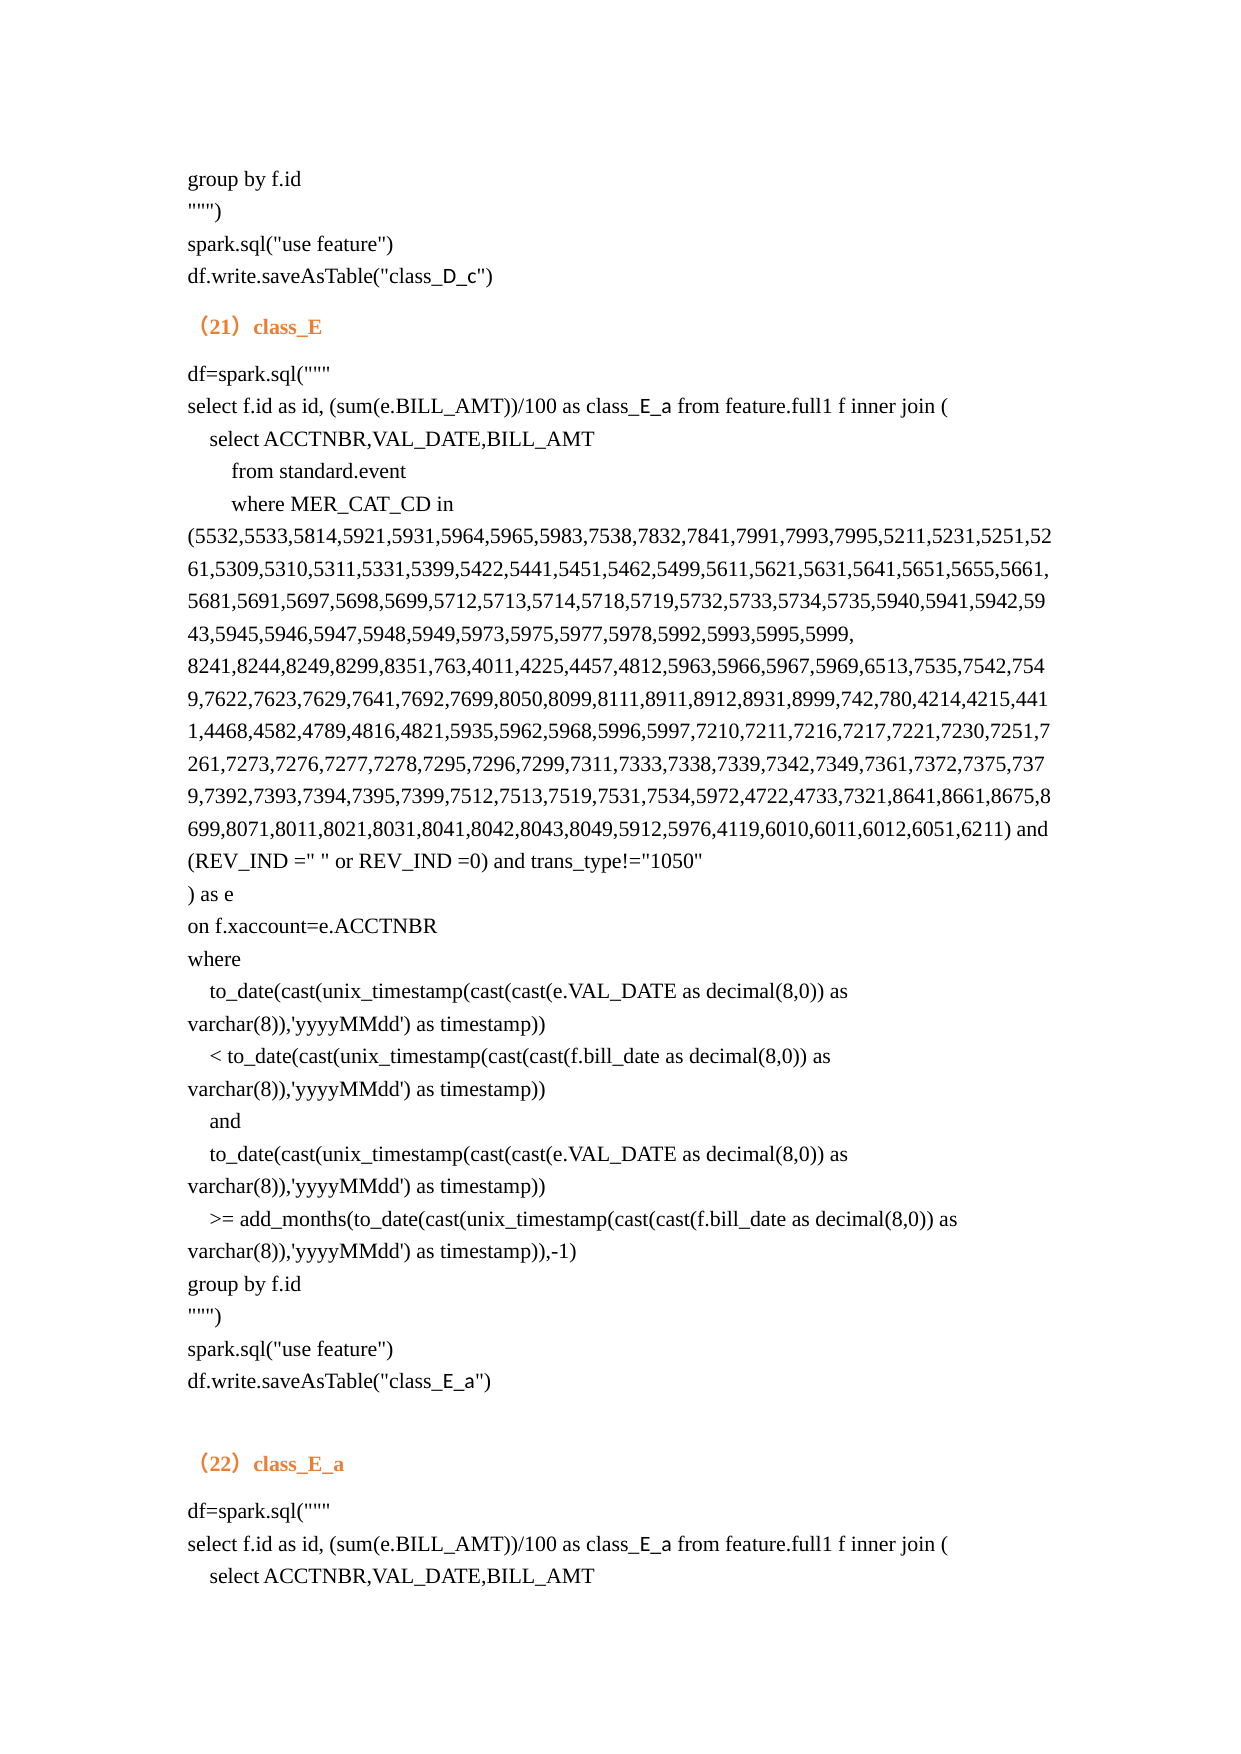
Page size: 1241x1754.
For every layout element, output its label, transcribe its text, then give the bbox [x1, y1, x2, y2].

text df.write.saveAsTable("class_E_a") [187, 1364, 1053, 1397]
text where MER_CAT_CD in (5532,5533,5814,5921,5931,5964,5965,5983,7538,7832,7841,7991,7993,7995,5211,5231,5251,5261,5309,5310,5311,5331,5399,5422,5441,5451,5462,5499,5611,5621,5631,5641,5651,5655,5661,5681,5691,5697,5698,5699,5712,5713,5714,5718,5719,5732,5733,5734,5735,5940,5941,5942,5943,5945,5946,5947,5948,5949,5973,5975,5977,5978,5992,5993,5995,5999, 8241,8244,8249,8299,8351,763,4011,4225,4457,4812,5963,5966,5967,5969,6513,7535,7542,7549,7622,7623,7629,7641,7692,7699,8050,8099,8111,8911,8912,8931,8999,742,780,4214,4215,4411,4468,4582,4789,4816,4821,5935,5962,5968,5996,5997,7210,7211,7216,7217,7221,7230,7251,7261,7273,7276,7277,7278,7295,7296,7299,7311,7333,7338,7339,7342,7349,7361,7372,7375,7379,7392,7393,7394,7395,7399,7512,7513,7519,7531,7534,5972,4722,4733,7321,8641,8661,8675,8699,8071,8011,8021,8031,8041,8042,8043,8049,5912,5976,4119,6010,6011,6012,6051,6211) and (REV_IND =" " or REV_IND =0) and trans_type!="1050" [187, 487, 1053, 877]
text spark.sql("use feature") [187, 227, 1053, 259]
text where [187, 942, 1053, 974]
text df=spark.sql(""" [187, 1494, 1053, 1527]
text select ACCTNBR,VAL_DATE,BILL_AMT [187, 1559, 1053, 1592]
text group by f.id [187, 1267, 1053, 1299]
text >= add_months(to_date(cast(unix_timestamp(cast(cast(f.bill_date as decimal(8,0)) as varchar(8)),'yyyyMMdd') as timestamp)),-1) [187, 1202, 1053, 1267]
text select f.id as id, (sum(e.BILL_AMT))/100 as class_E_a from feature.full1 f inner join ( [187, 389, 1053, 422]
text group by f.id [187, 162, 1053, 194]
text on f.xaccount=e.ACCTNBR [187, 909, 1053, 942]
text ) as e [187, 877, 1053, 909]
text < to_date(cast(unix_timestamp(cast(cast(f.bill_date as decimal(8,0)) as varchar(8)),'yyyyMMdd') as timestamp)) [187, 1039, 1053, 1104]
subtitle （22）class_E_a [187, 1446, 1053, 1478]
text """) [187, 194, 1053, 227]
text and [187, 1104, 1053, 1137]
subtitle （21）class_E [187, 308, 1053, 341]
text df.write.saveAsTable("class_D_c") [187, 259, 1053, 292]
text to_date(cast(unix_timestamp(cast(cast(e.VAL_DATE as decimal(8,0)) as varchar(8)),'yyyyMMdd') as timestamp)) [187, 1137, 1053, 1202]
text """) [187, 1299, 1053, 1332]
text df=spark.sql(""" [187, 357, 1053, 389]
text select ACCTNBR,VAL_DATE,BILL_AMT [187, 422, 1053, 454]
text spark.sql("use feature") [187, 1332, 1053, 1364]
text to_date(cast(unix_timestamp(cast(cast(e.VAL_DATE as decimal(8,0)) as varchar(8)),'yyyyMMdd') as timestamp)) [187, 974, 1053, 1039]
text select f.id as id, (sum(e.BILL_AMT))/100 as class_E_a from feature.full1 f inner join ( [187, 1527, 1053, 1559]
text from standard.event [187, 454, 1053, 487]
